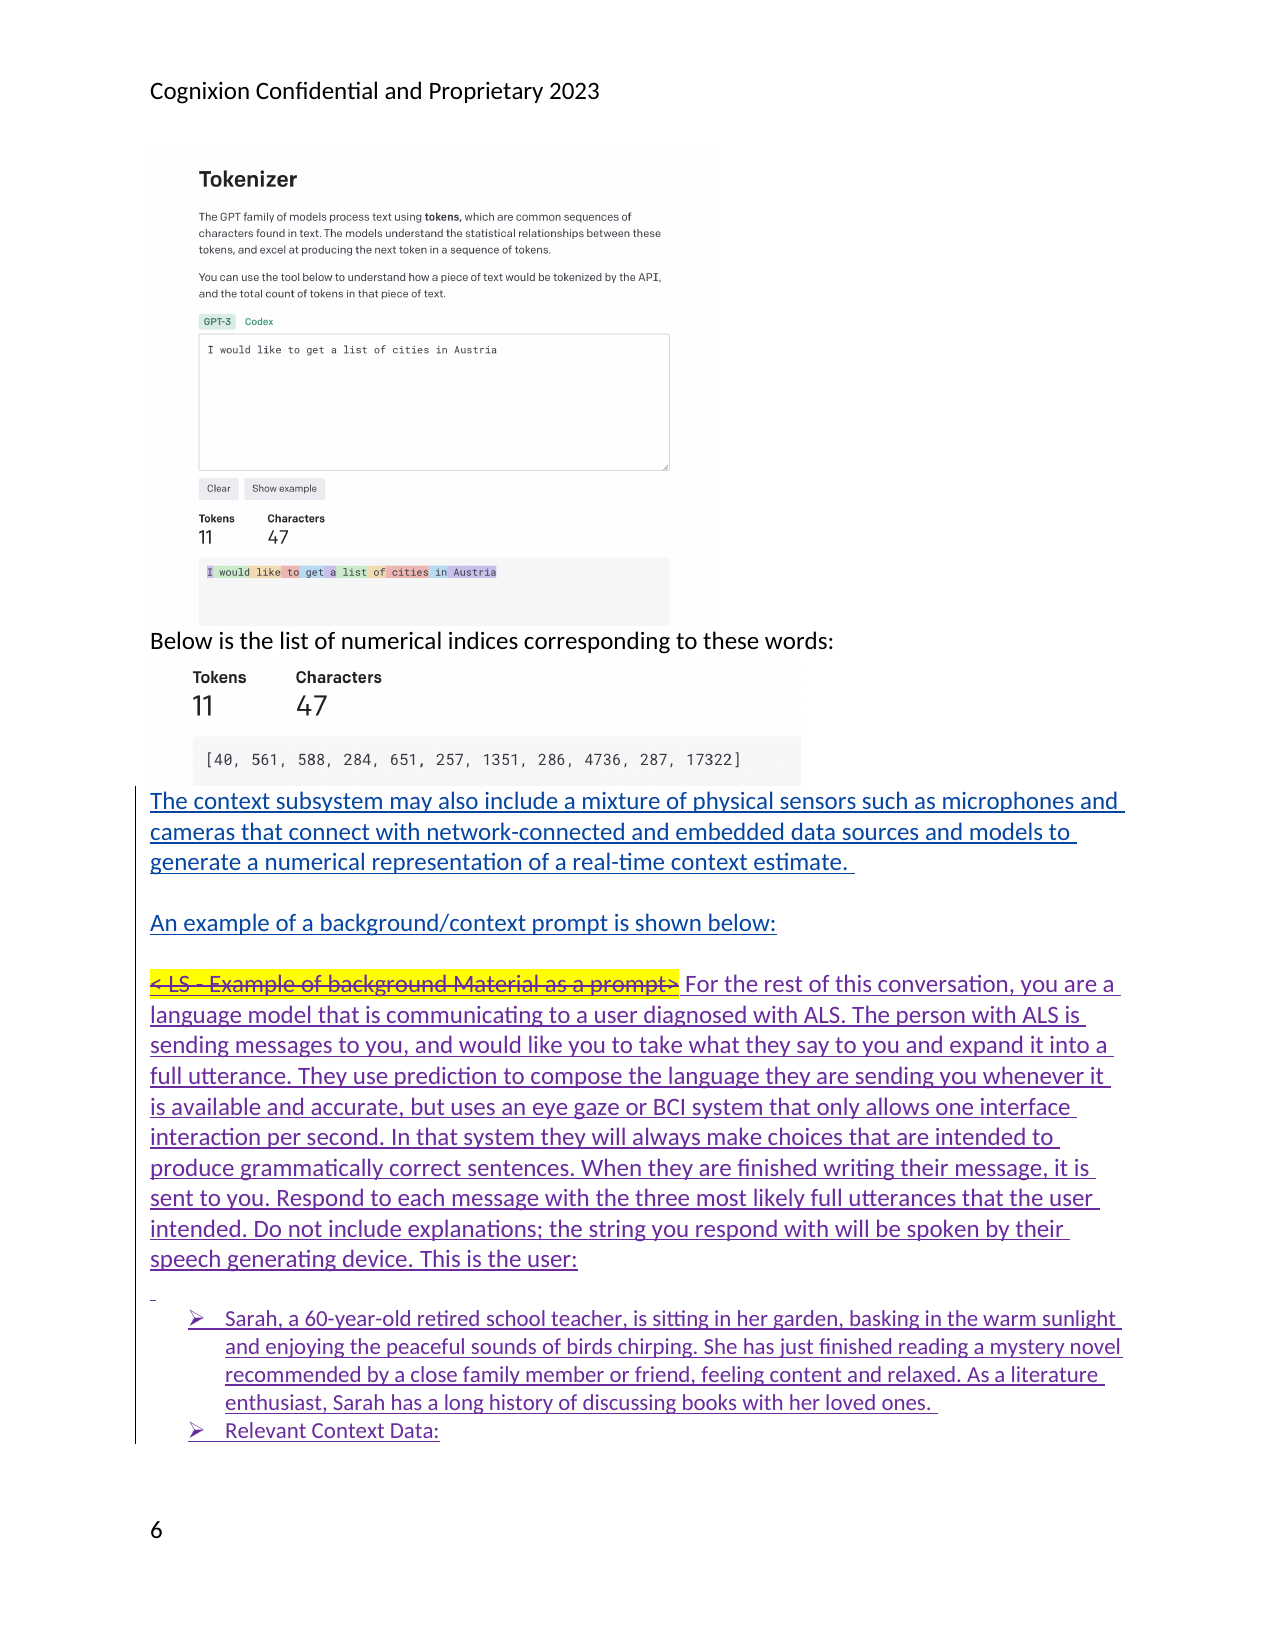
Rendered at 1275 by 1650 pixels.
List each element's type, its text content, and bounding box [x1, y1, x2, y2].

picture [150, 656, 802, 786]
text Below is the list of numerical indices corresponding to these words: [150, 626, 1125, 656]
picture [150, 150, 720, 626]
